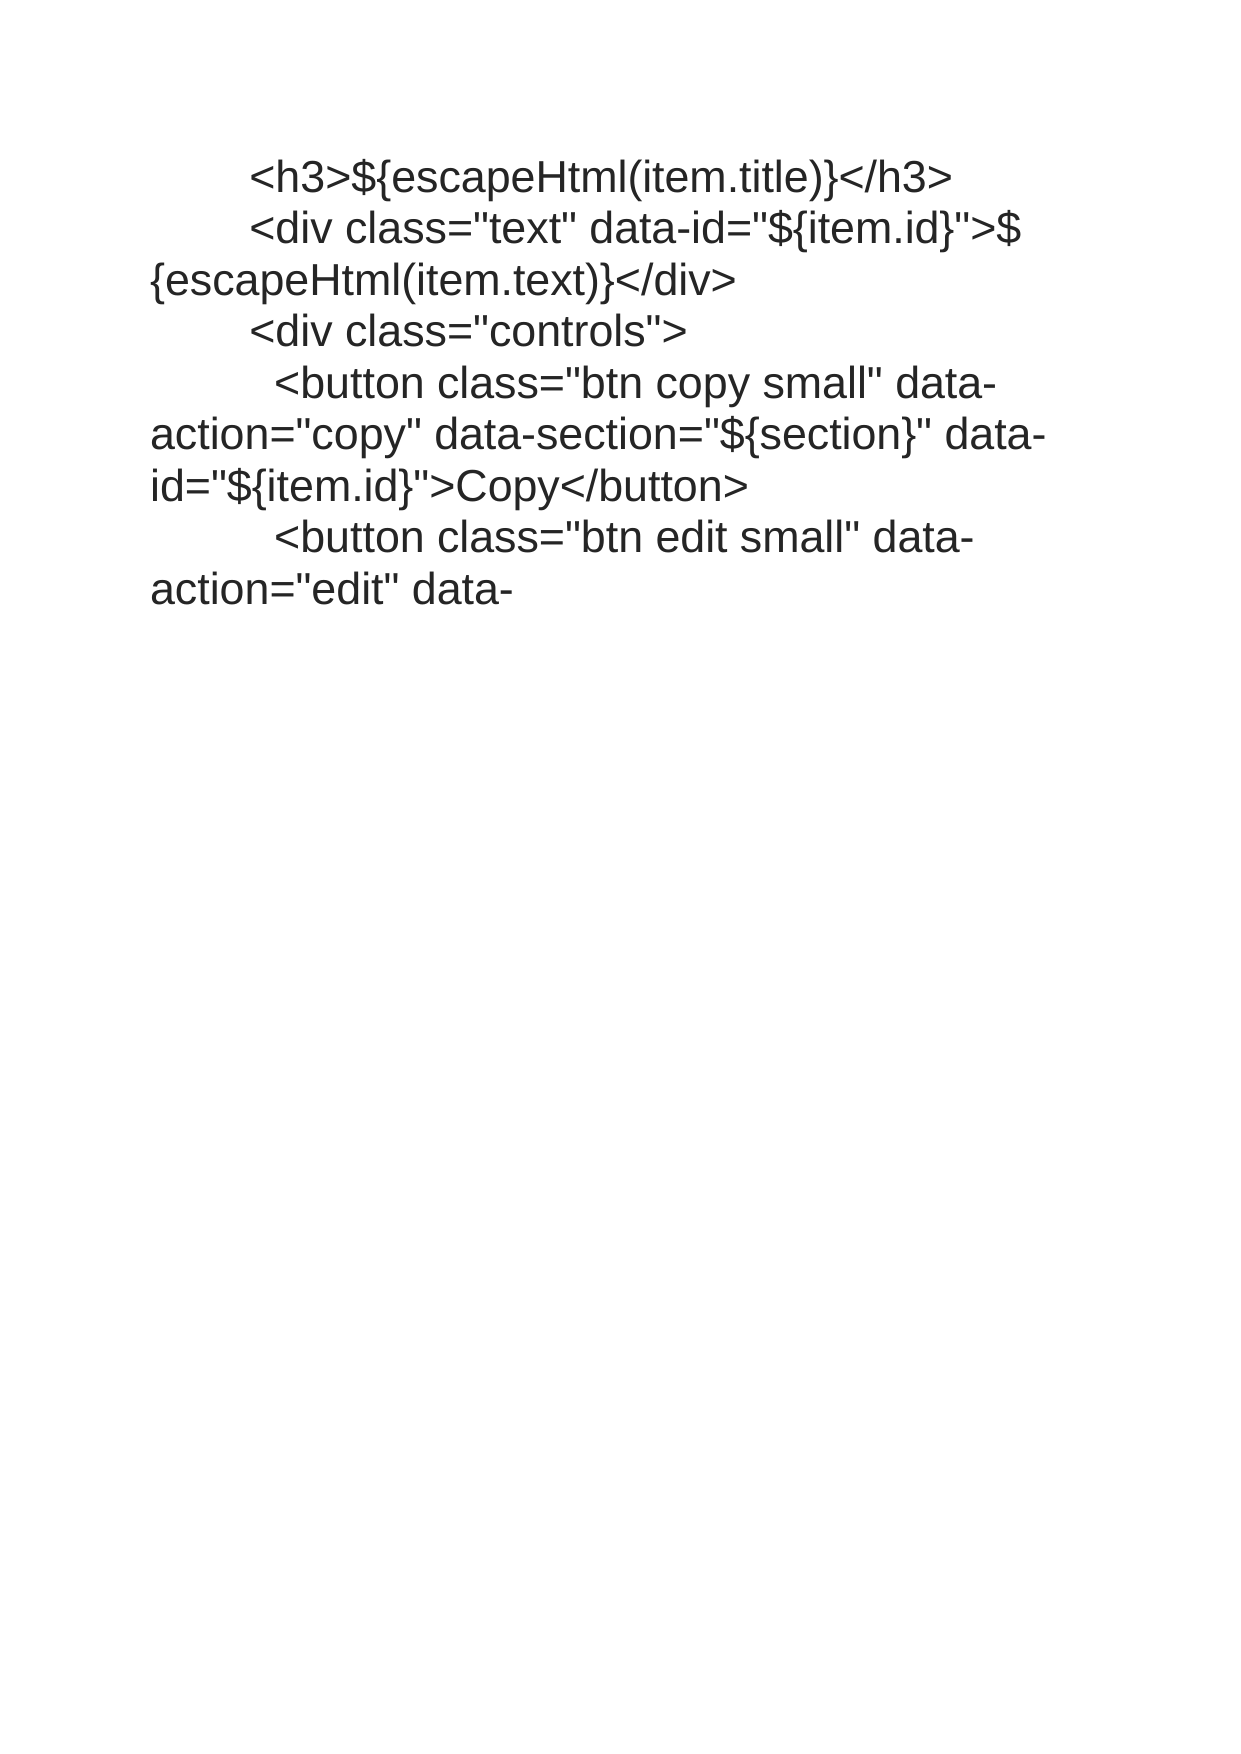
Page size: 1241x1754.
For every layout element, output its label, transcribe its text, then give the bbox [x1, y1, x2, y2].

text <button class="btn edit small" data-action="edit" data- [150, 511, 1090, 614]
text <div class="text" data-id="${item.id}">${escapeHtml(item.text)}</div> [150, 202, 1090, 305]
text <button class="btn copy small" data-action="copy" data-section="${section}" data-id="${item.id}">Copy</button> [150, 356, 1090, 511]
text <h3>${escapeHtml(item.title)}</h3> [150, 150, 1090, 202]
text <div class="controls"> [150, 305, 1090, 356]
